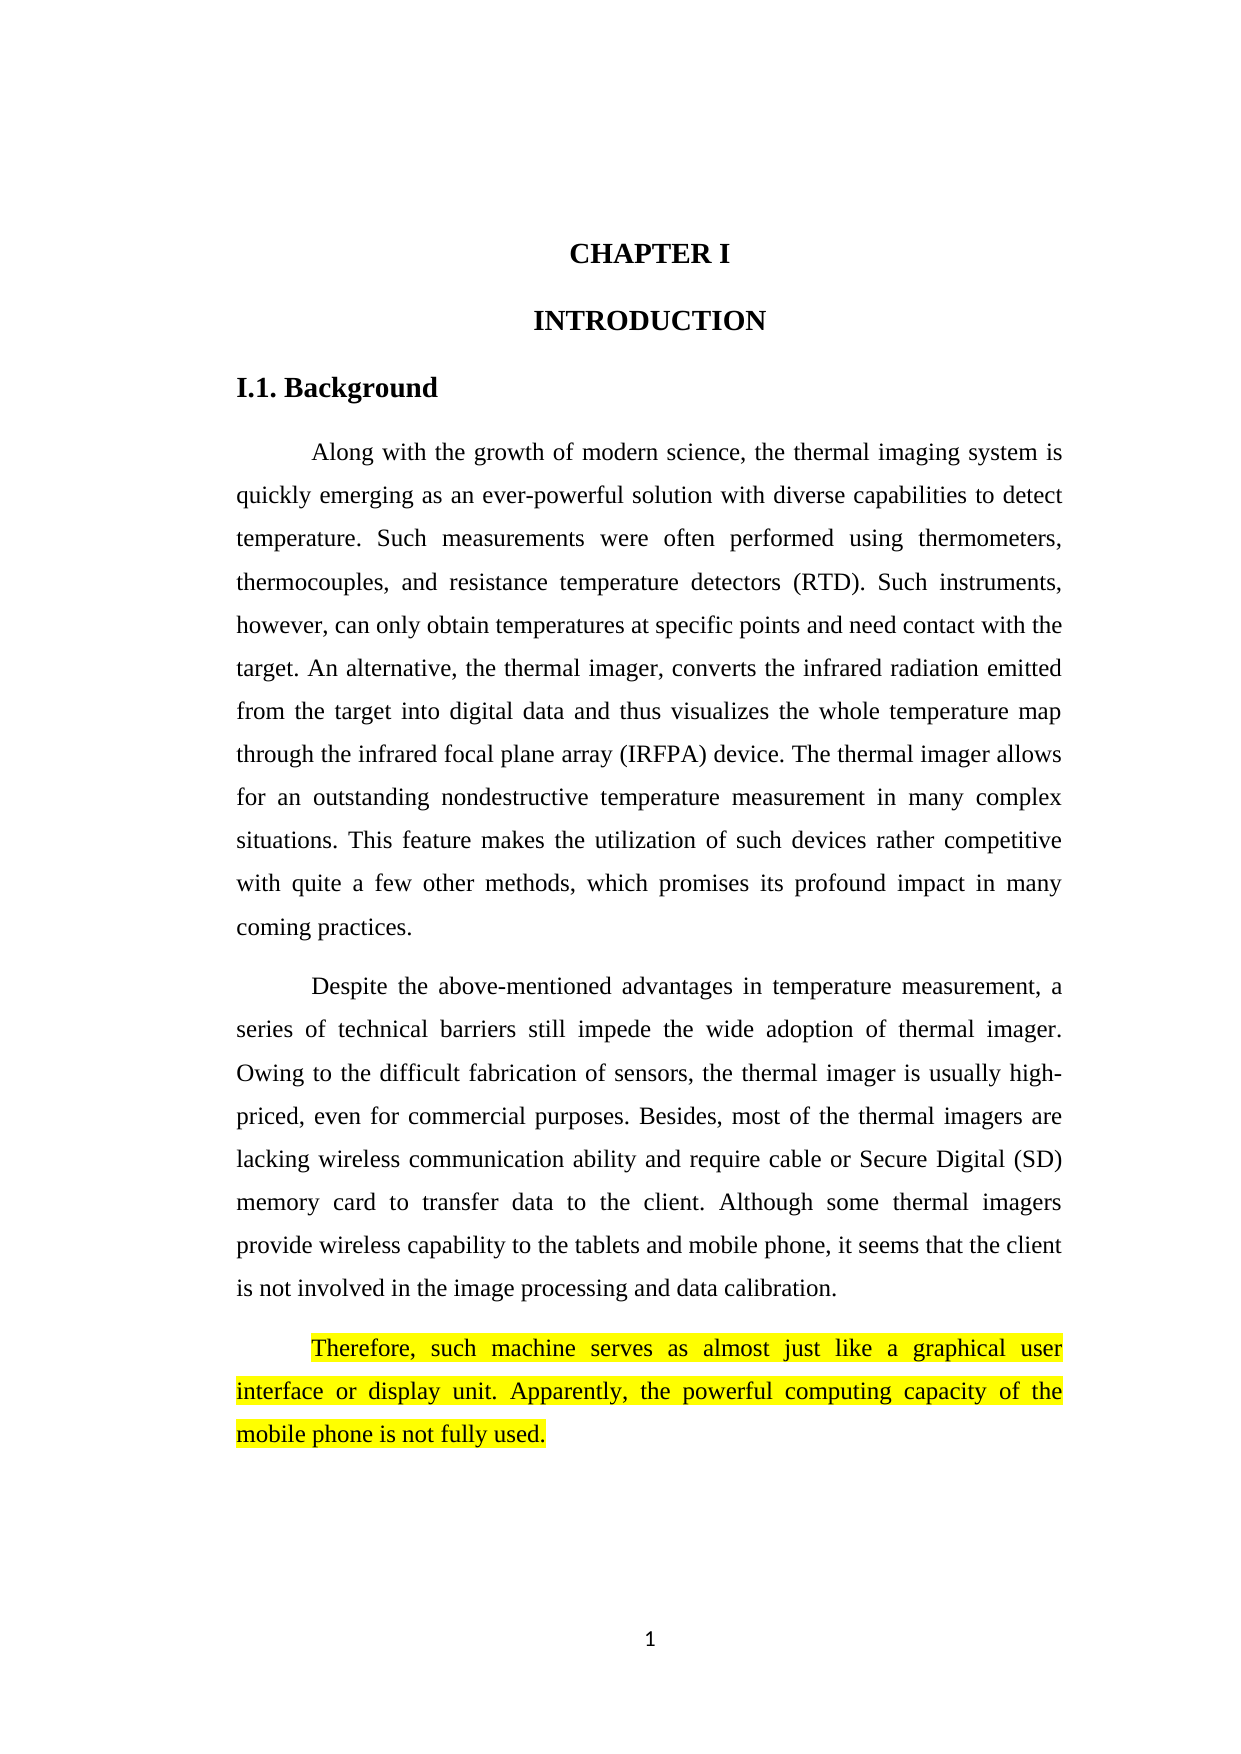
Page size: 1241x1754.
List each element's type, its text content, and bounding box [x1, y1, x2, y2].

text INTRODUCTION [236, 303, 1063, 337]
text Despite the above-mentioned advantages in temperature measurement, a series of technical barriers still impede the wide adoption of thermal imager. Owing to the difficult fabrication of sensors, the thermal imager is usually high-priced, even for commercial purposes. Besides, most of the thermal imagers are lacking wireless communication ability and require cable or Secure Digital (SD) memory card to transfer data to the client. Although some thermal imagers provide wireless capability to the tablets and mobile phone, it seems that the client is not involved in the image processing and data calibration. [236, 971, 1063, 1302]
text CHAPTER I [236, 236, 1063, 270]
text Therefore, such machine serves as almost just like a graphical user interface or display unit. Apparently, the powerful computing capacity of the mobile phone is not fully used. [236, 1333, 1063, 1376]
text Therefore, such machine serves as almost just like a graphical user interface or display unit. Apparently, the powerful computing capacity of the mobile phone is not fully used. [236, 1405, 1063, 1448]
text I.1. Background [236, 370, 1063, 404]
text Along with the growth of modern science, the thermal imaging system is quickly emerging as an ever-powerful solution with diverse capabilities to detect temperature. Such measurements were often performed using thermometers, thermocouples, and resistance temperature detectors (RTD). Such instruments, however, can only obtain temperatures at specific points and need contact with the target. An alternative, the thermal imager, converts the infrared radiation emitted from the target into digital data and thus visualizes the whole temperature map through the infrared focal plane array (IRFPA) device. The thermal imager allows for an outstanding nondestructive temperature measurement in many complex situations. This feature makes the utilization of such devices rather competitive with quite a few other methods, which promises its profound impact in many coming practices. [236, 437, 1063, 940]
